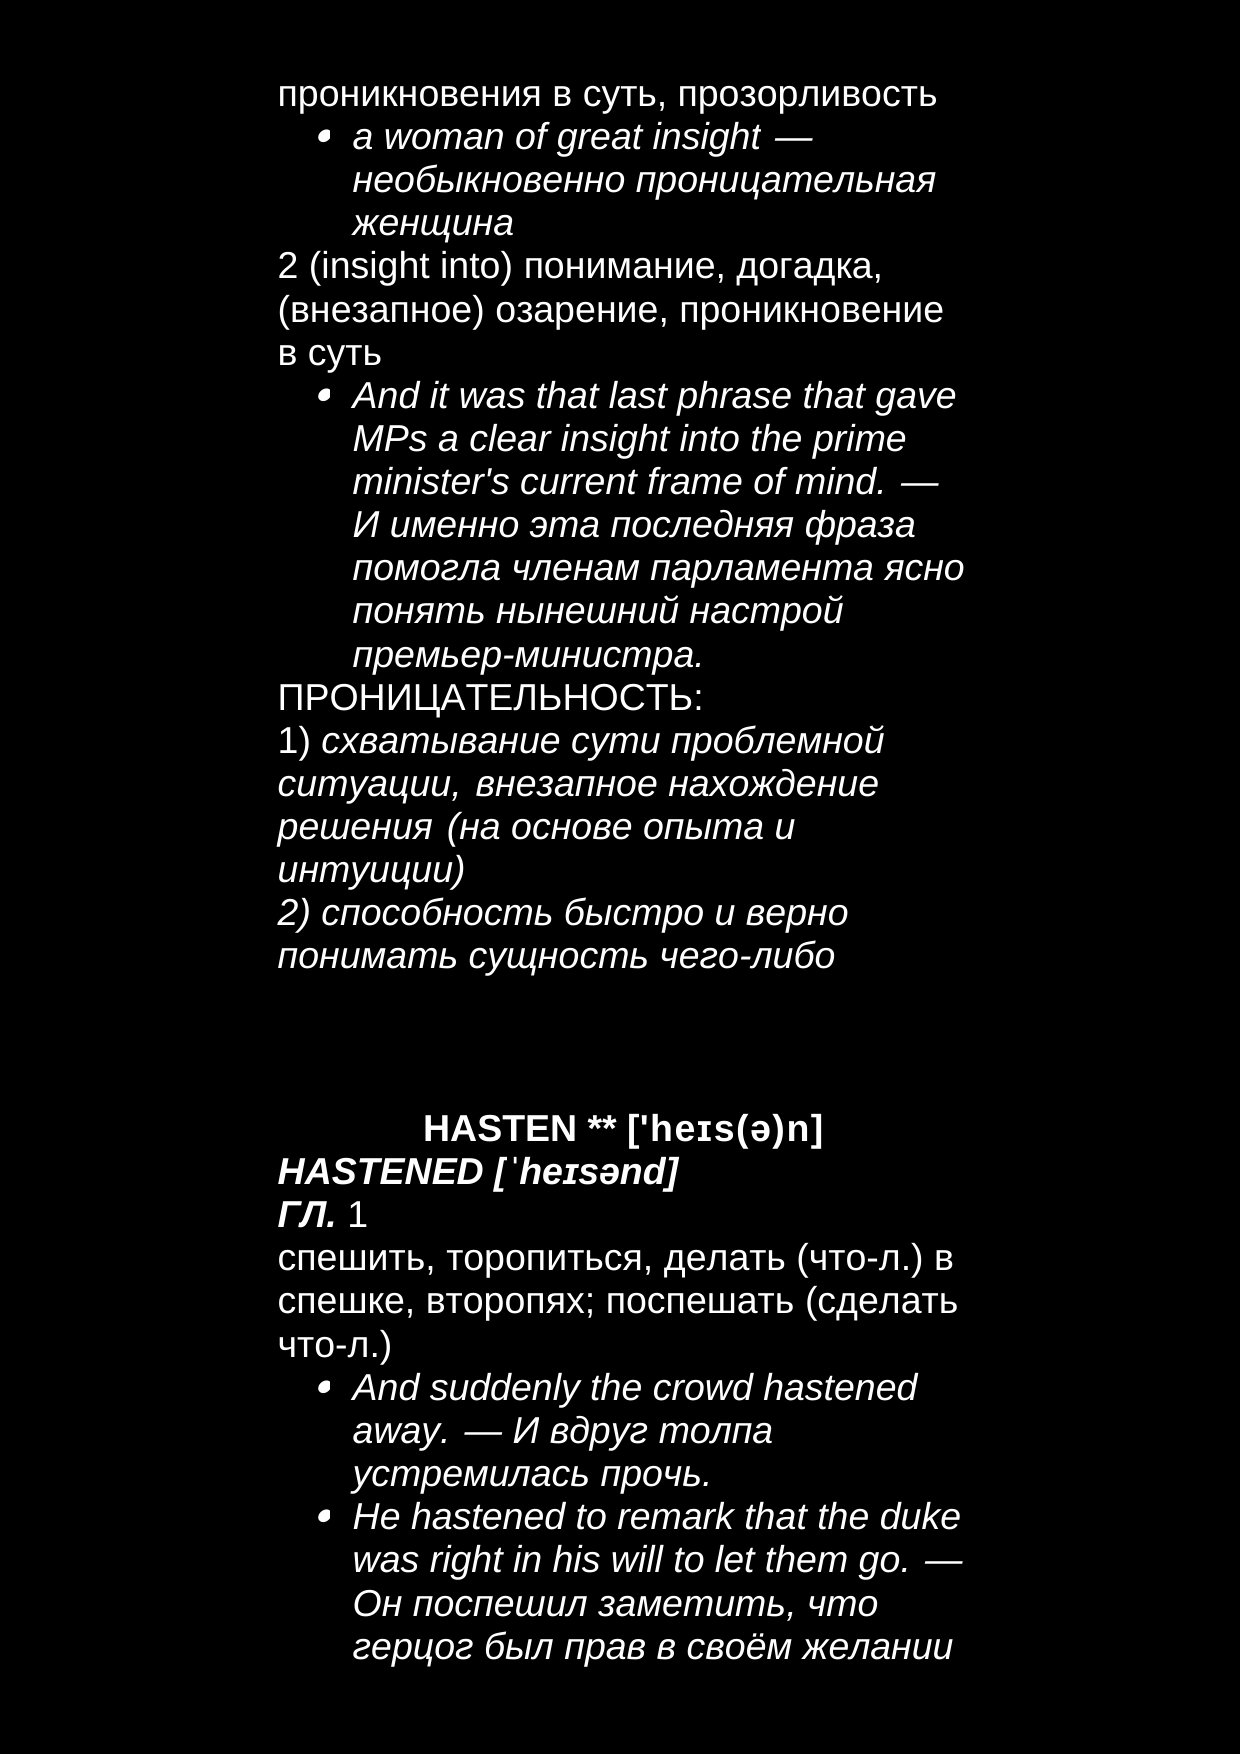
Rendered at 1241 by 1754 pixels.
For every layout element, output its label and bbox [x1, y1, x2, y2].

table_header [270, 62, 976, 1676]
